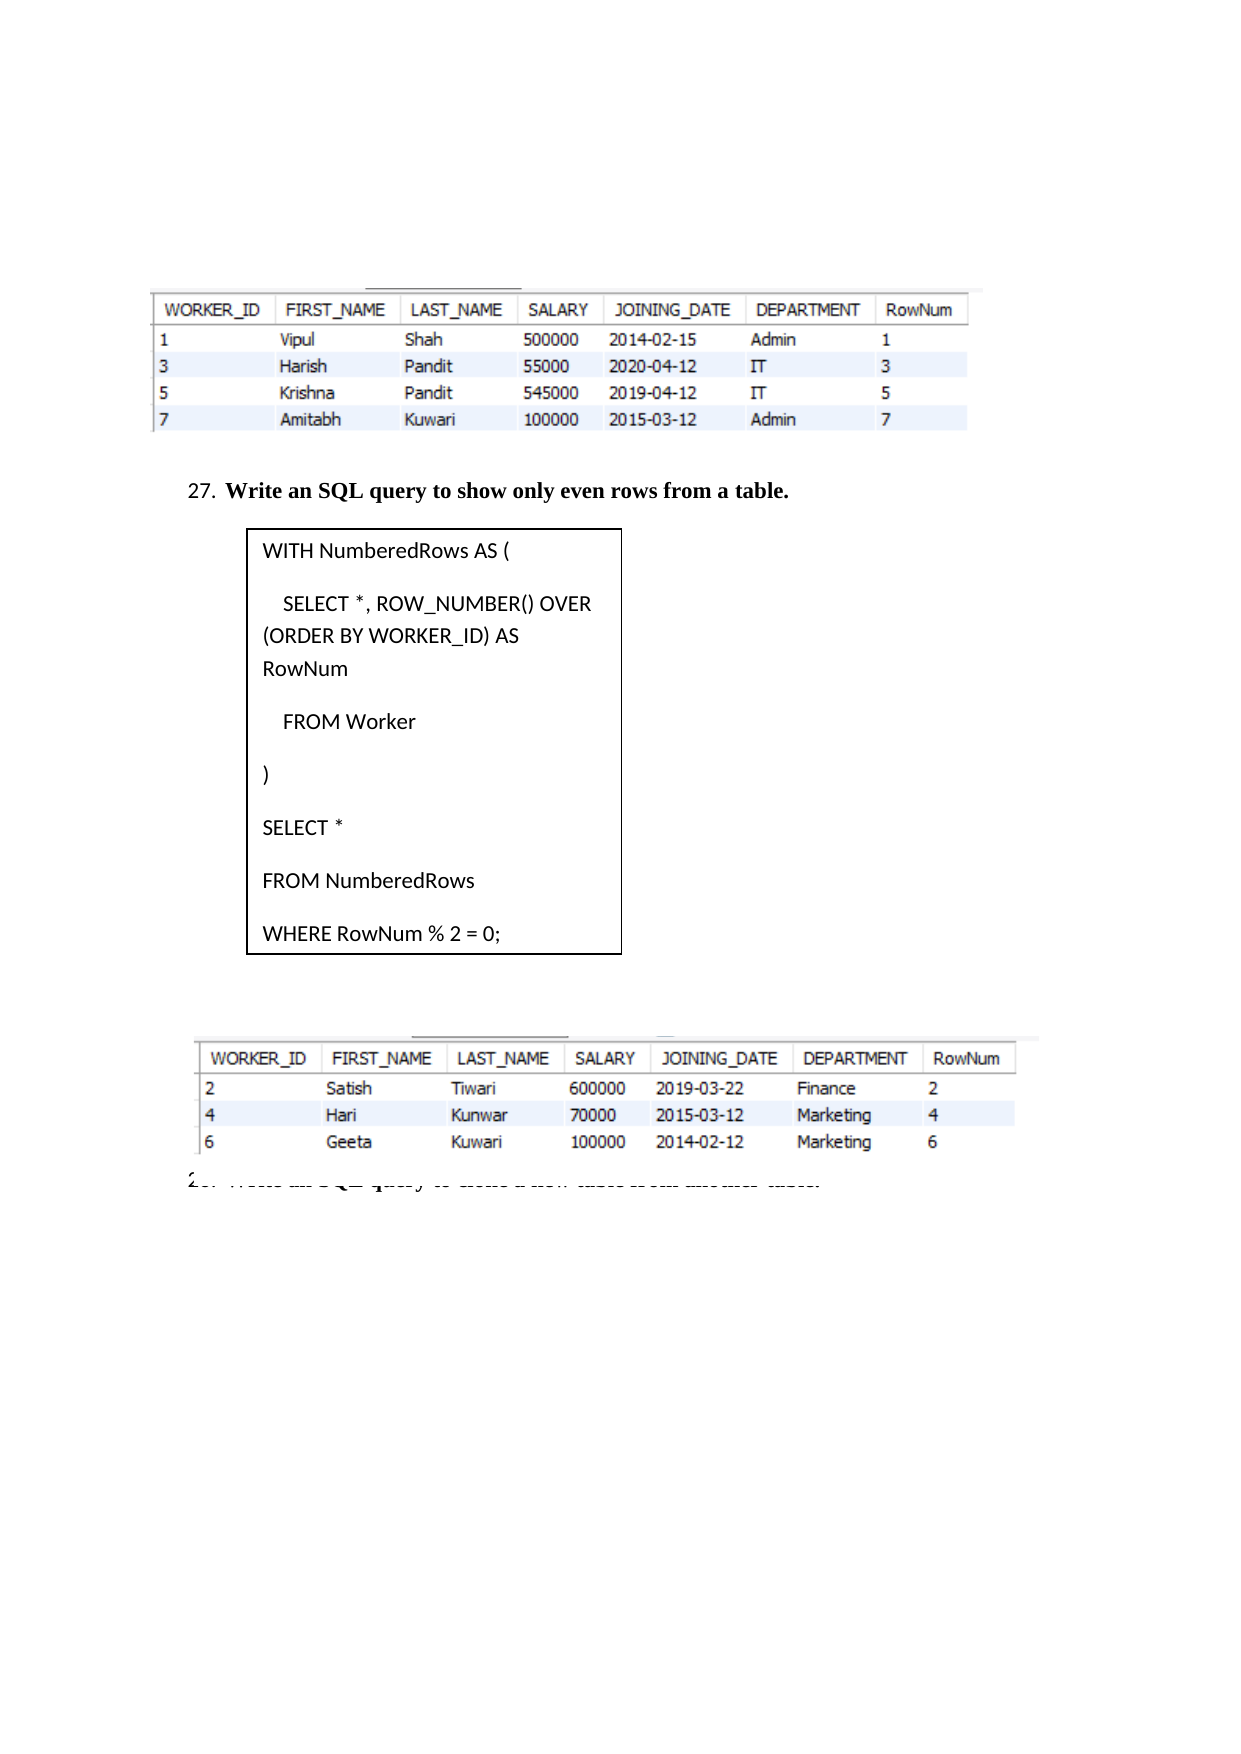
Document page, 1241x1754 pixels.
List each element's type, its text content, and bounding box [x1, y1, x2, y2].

picture [193, 1036, 1040, 1186]
picture [150, 288, 983, 451]
list Write an SQL query to clone a new table from another table. [187, 1165, 1090, 1193]
list Write an SQL query to show only even rows from a table. [187, 476, 1090, 504]
